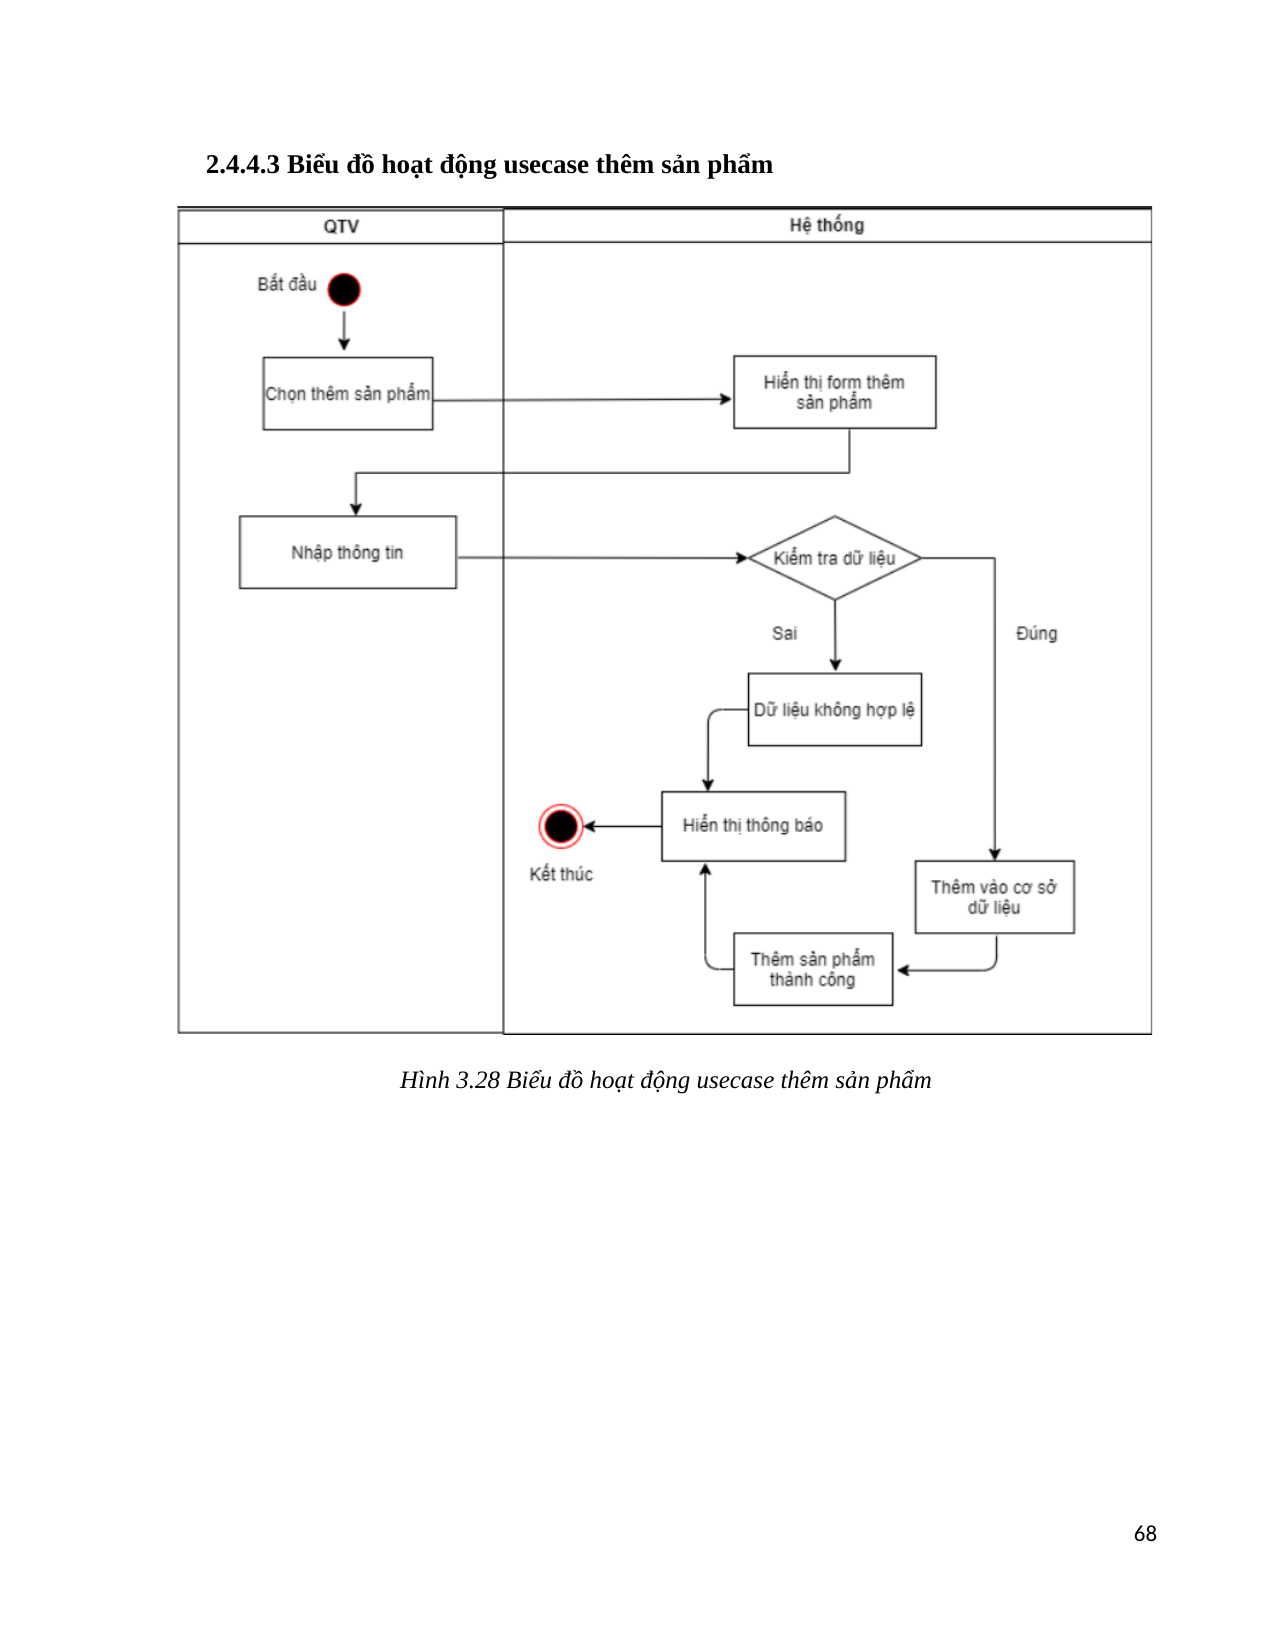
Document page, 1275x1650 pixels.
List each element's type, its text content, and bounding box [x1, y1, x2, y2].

subtitle 2.4.4.3 Biểu đồ hoạt động usecase thêm sản phẩm [206, 148, 1149, 179]
picture [177, 206, 1153, 1035]
text Hình 3.28 Biểu đồ hoạt động usecase thêm sản phẩm [177, 1065, 1157, 1094]
